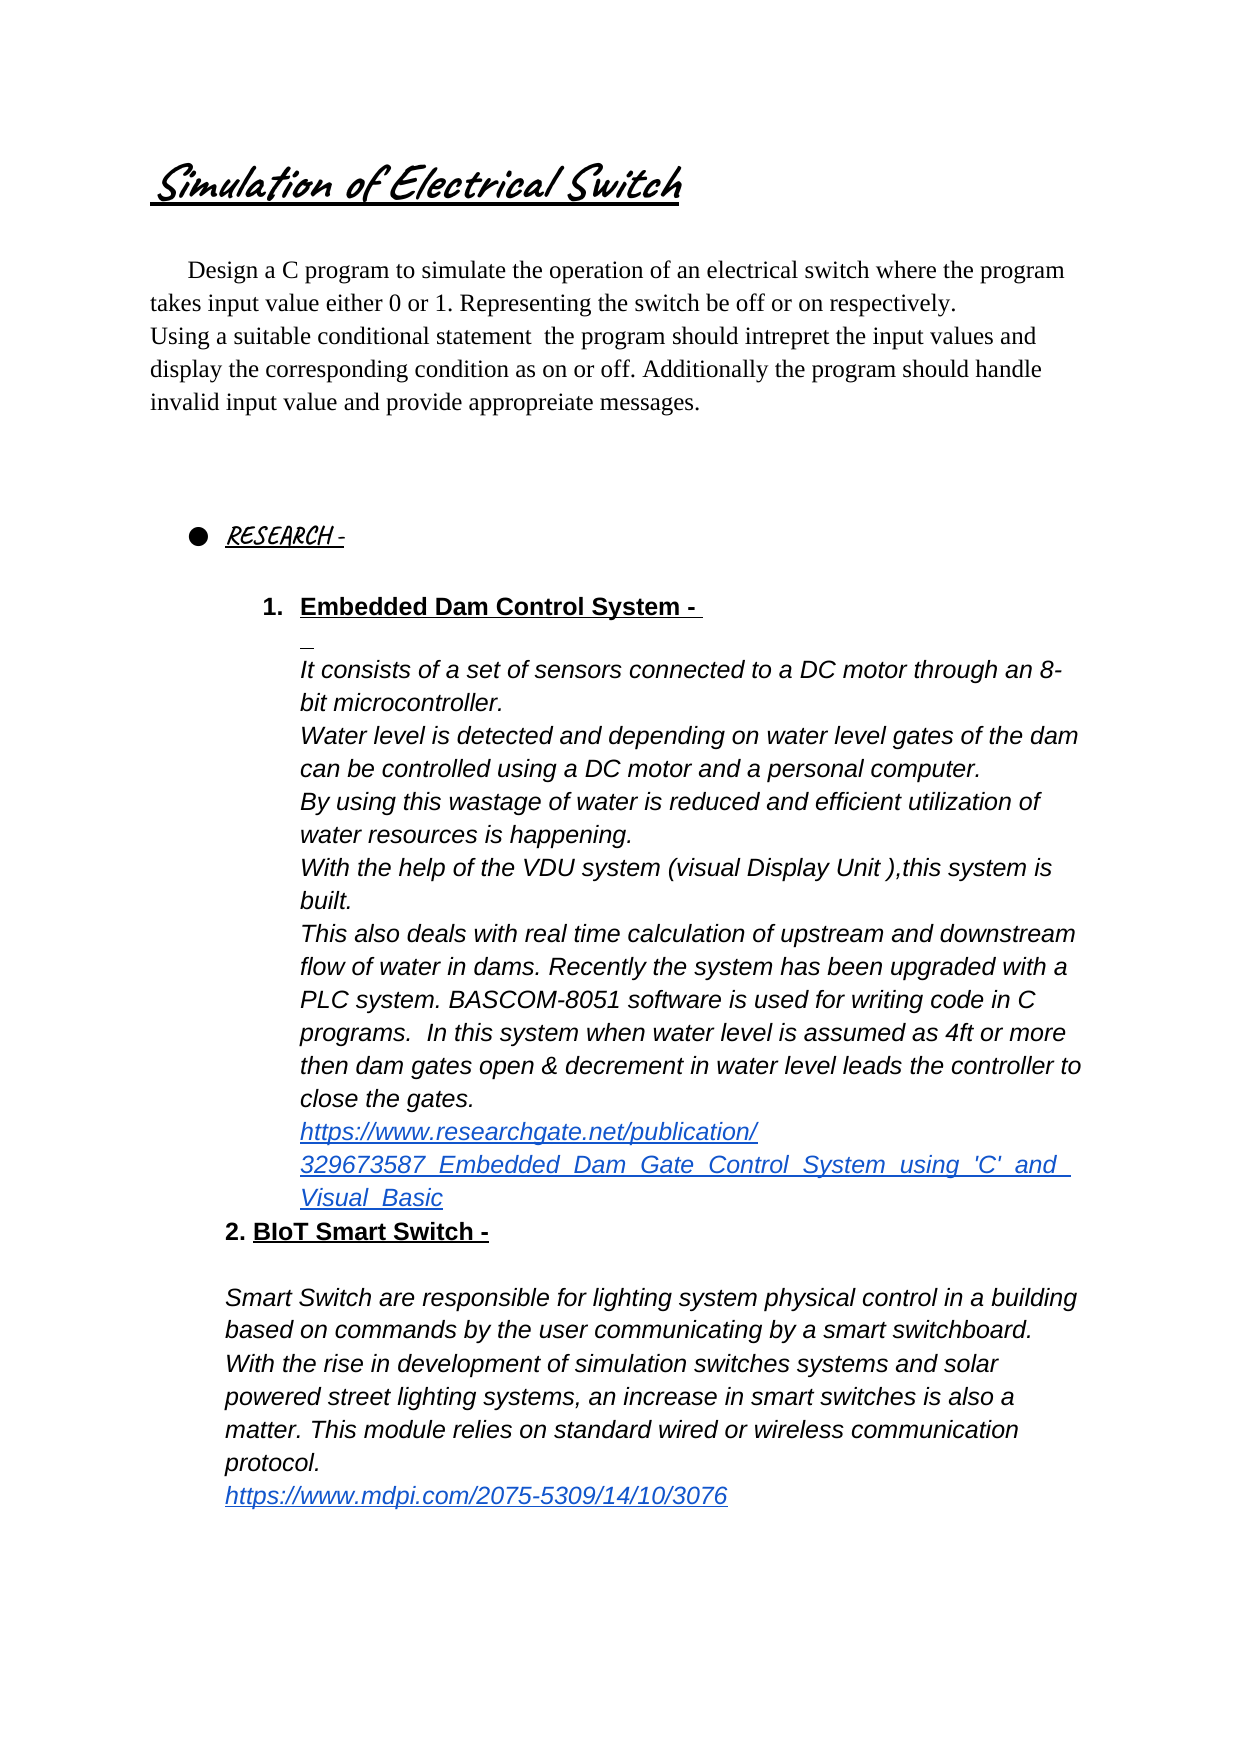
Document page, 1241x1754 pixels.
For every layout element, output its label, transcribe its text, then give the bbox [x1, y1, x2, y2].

text Smart Switch are responsible for lighting system physical control in a building based on commands by the user communicating by a smart switchboard. [225, 1282, 1090, 1344]
text 2. BIoT Smart Switch - [225, 1216, 1090, 1245]
list Embedded Dam Control System - [262, 592, 1090, 621]
text https://www.researchgate.net/publication/329673587_Embedded_Dam_Gate_Control_System_using_'C'_and_Visual_Basic [300, 1117, 1090, 1212]
text This also deals with real time calculation of upstream and downstream flow of water in dams. Recently the system has been upgraded with a PLC system. BASCOM-8051 software is used for writing code in C programs. In this system when water level is assumed as 4ft or more then dam gates open & decrement in water level leads the controller to close the gates. [300, 919, 1090, 1113]
text With the rise in development of simulation switches systems and solar powered street lighting systems, an increase in smart switches is also a matter. This module relies on standard wired or wireless communication protocol. [225, 1348, 1090, 1476]
list RESEARCH - [187, 519, 1090, 551]
text Simulation of Electrical Switch [150, 150, 1090, 213]
text With the help of the VDU system (visual Display Unit ),this system is built. [300, 853, 1090, 915]
text It consists of a set of sensors connected to a DC motor through an 8-bit microcontroller. [300, 655, 1090, 717]
text Using a suitable conditional statement the program should intrepret the input values and display the corresponding condition as on or off. Additionally the program should handle invalid input value and provide appropreiate messages. [150, 321, 1090, 416]
text Water level is detected and depending on water level gates of the dam can be controlled using a DC motor and a personal computer. [300, 721, 1090, 783]
text Design a C program to simulate the operation of an electrical switch where the program takes input value either 0 or 1. Representing the switch be off or on respectively. [150, 255, 1090, 317]
text By using this wastage of water is reduced and efficient utilization of water resources is happening. [300, 787, 1090, 849]
text https://www.mdpi.com/2075-5309/14/10/3076 [225, 1481, 1090, 1509]
